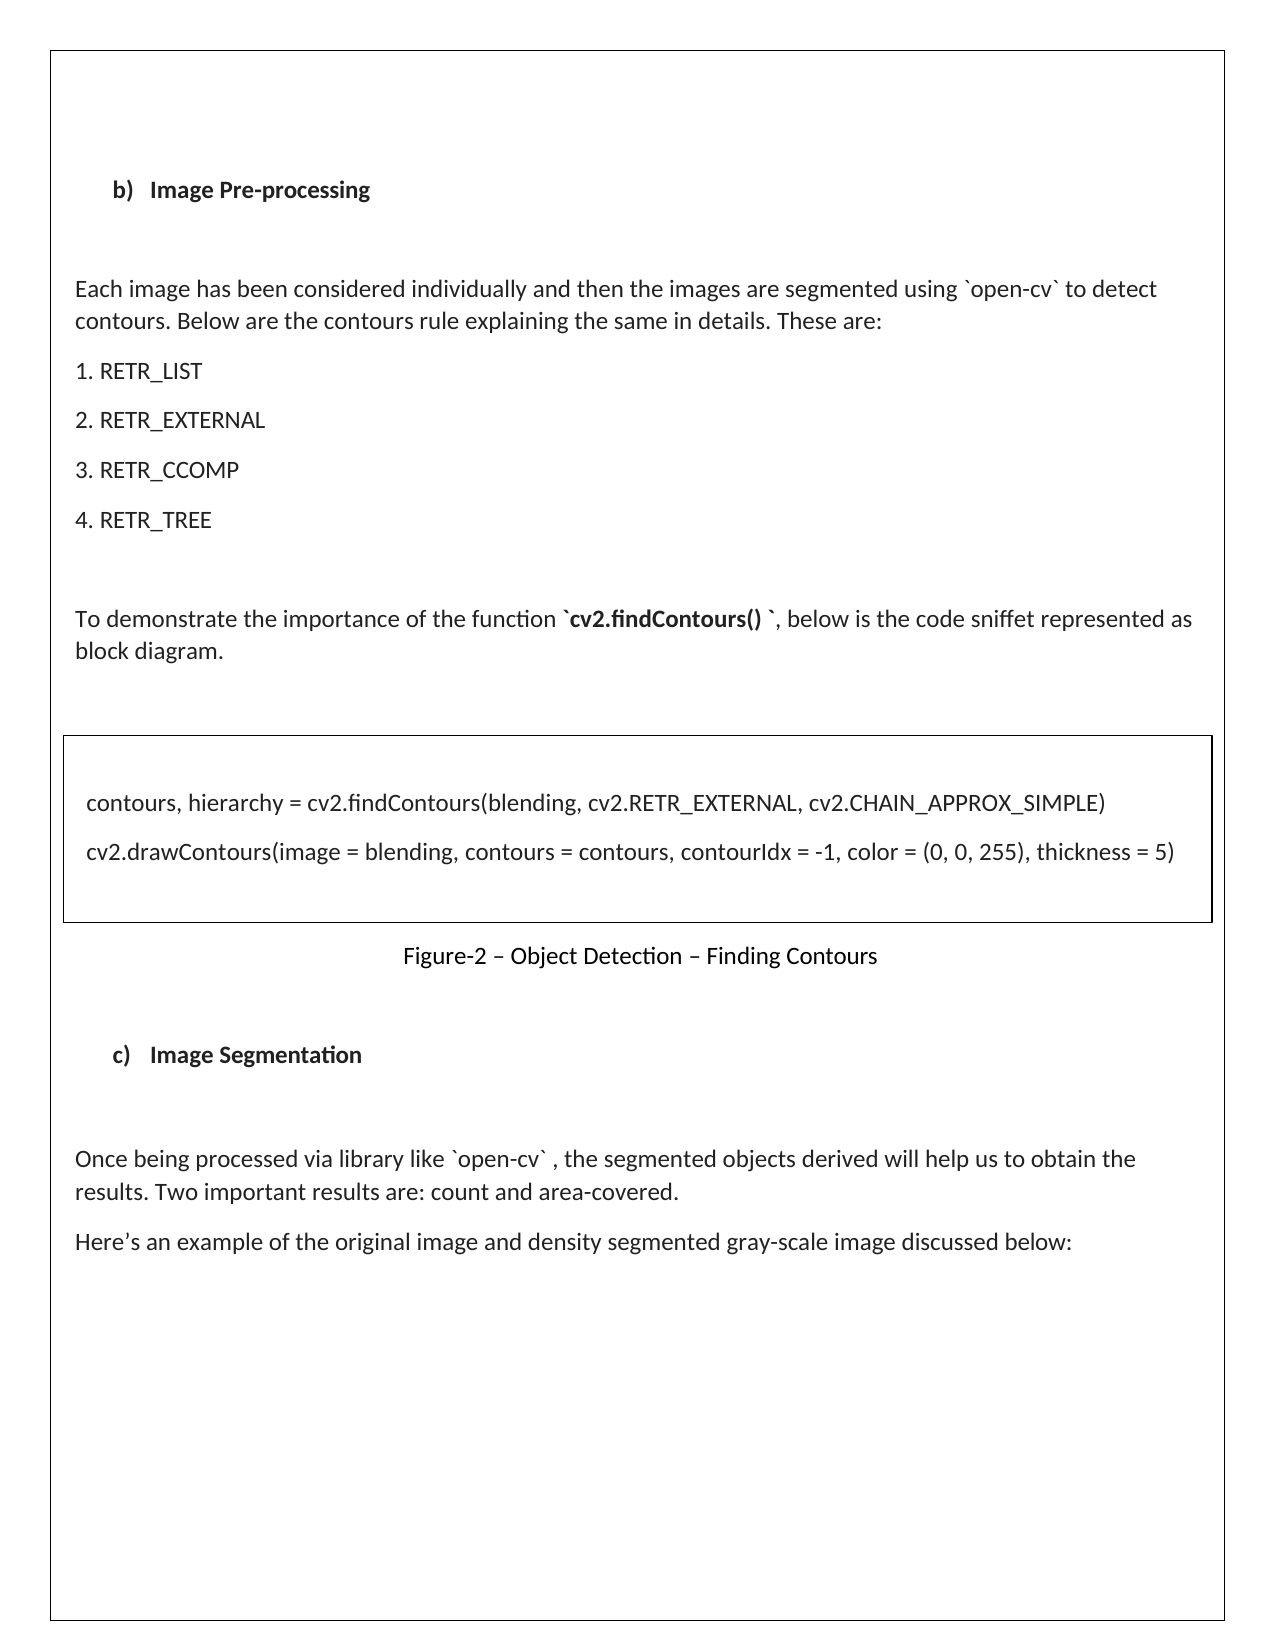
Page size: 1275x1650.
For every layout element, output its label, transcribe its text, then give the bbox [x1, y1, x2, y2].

list RETR_TREE [75, 504, 1223, 534]
list RETR_LIST [75, 355, 1223, 386]
text Here’s an example of the original image and density segmented gray-scale image discussed below: [75, 1226, 1223, 1257]
subtitle Image Pre-processing [112, 174, 1223, 204]
text Once being processed via library like `open-cv` , the segmented objects derived will help us to obtain the results. Two important results are: count and area-covered. [75, 1144, 1155, 1207]
text To demonstrate the importance of the function `cv2.findContours() `, below is the code sniffet represented as block diagram. [75, 603, 1223, 666]
text Each image has been considered individually and then the images are segmented using `open-cv` to detect contours. Below are the contours rule explaining the same in details. These are: [75, 273, 1223, 336]
text Figure-2 – Object Detection – Finding Contours [58, 749, 1223, 970]
list RETR_CCOMP [75, 454, 1223, 485]
subtitle Image Segmentation [112, 1039, 1223, 1069]
list RETR_EXTERNAL [75, 404, 1223, 435]
